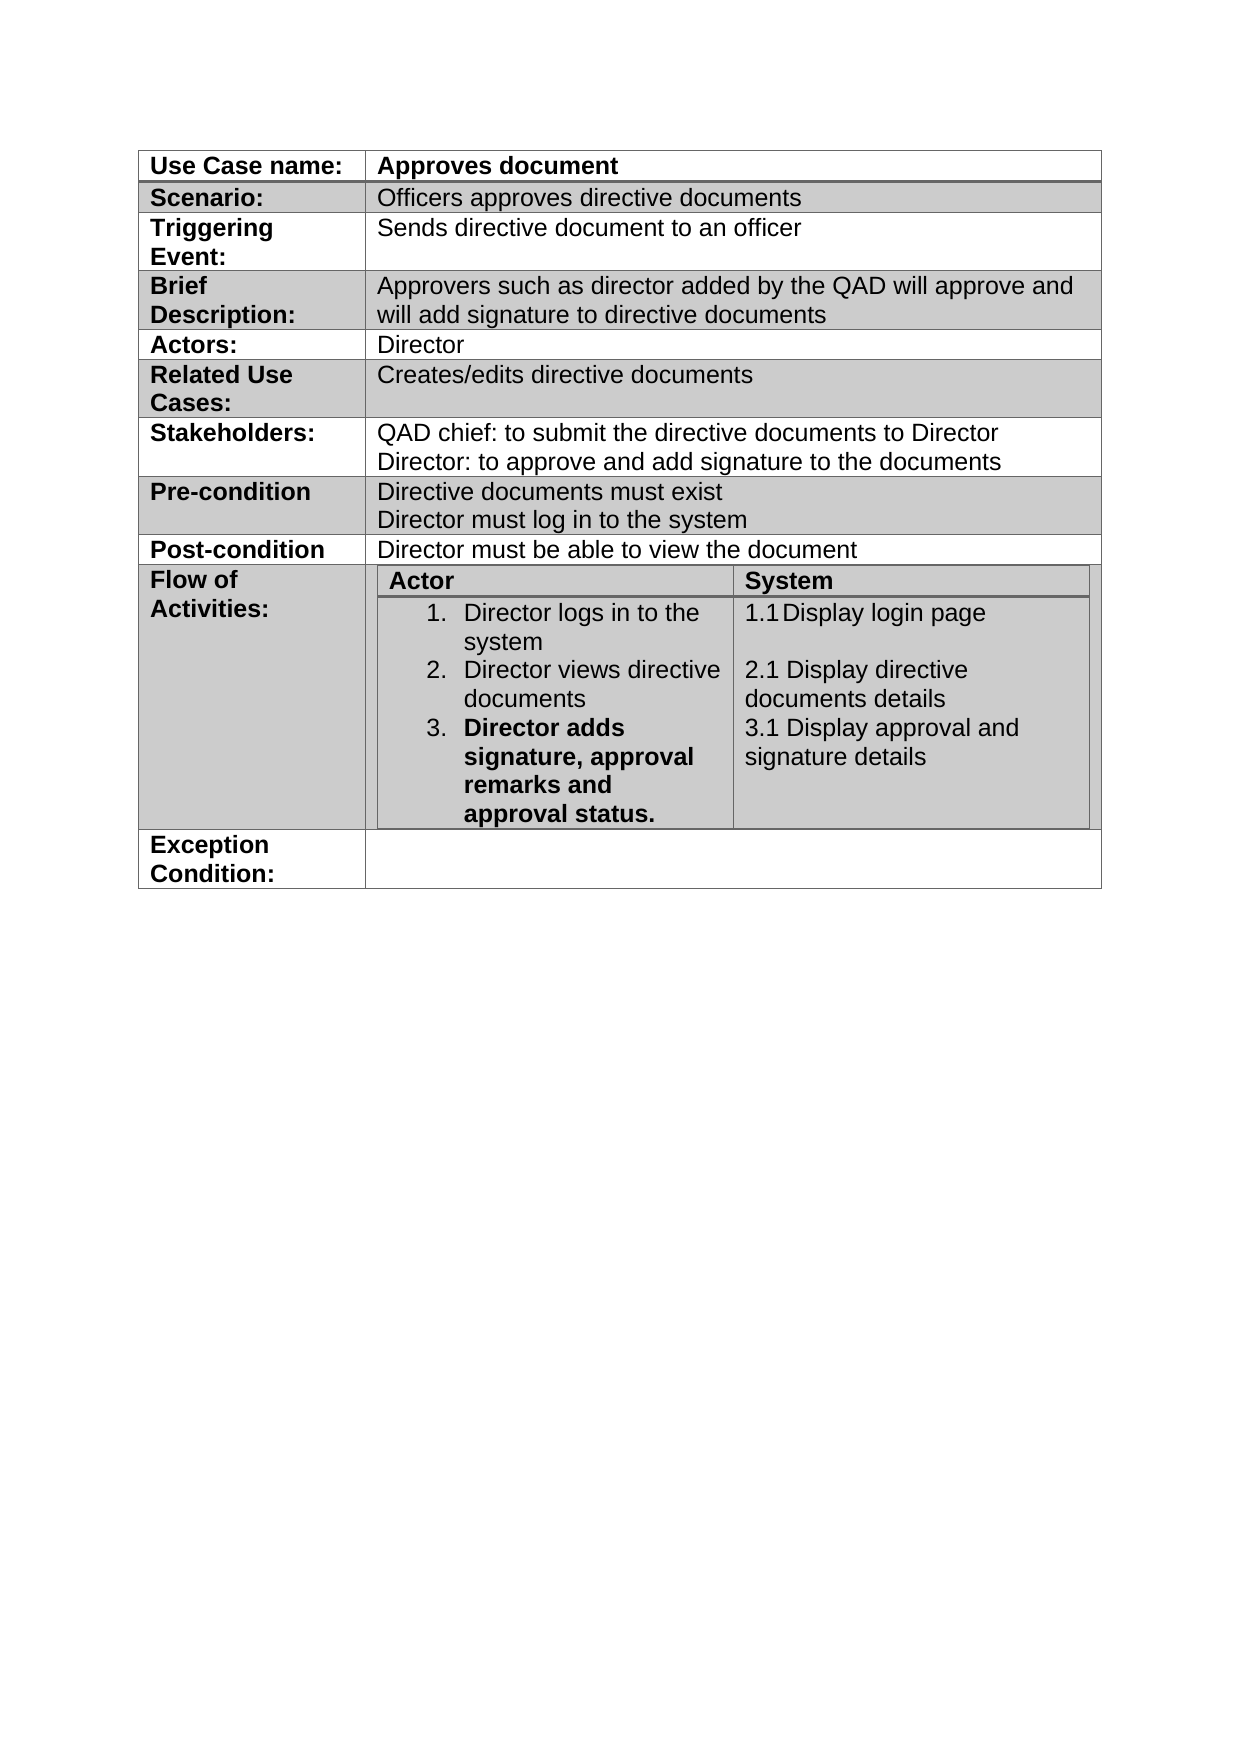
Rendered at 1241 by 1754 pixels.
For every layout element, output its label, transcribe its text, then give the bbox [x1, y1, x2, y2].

table_cell Brief Description: [139, 271, 365, 329]
table_cell Stakeholders: [139, 418, 365, 476]
table_cell Post-condition [139, 535, 365, 564]
table_cell [1090, 565, 1101, 829]
table_cell Flow of Activities: [139, 565, 365, 829]
table_header Approves document [366, 151, 1101, 180]
table_cell Actors: [139, 330, 365, 358]
table_cell Sends directive document to an officer [366, 213, 1101, 270]
table_cell Creates/edits directive documents [366, 360, 1101, 417]
table_cell Triggering Event: [139, 213, 365, 270]
table_cell Scenario: [139, 183, 365, 212]
table_cell [366, 830, 1101, 888]
table_cell [366, 565, 377, 829]
table_cell Exception Condition: [139, 830, 365, 888]
table_cell Approvers such as director added by the QAD will approve and will add signature to directive documents [366, 271, 1101, 329]
table_cell Directive documents must exist Director must log in to the system [366, 477, 1101, 534]
table_cell Pre-condition [139, 477, 365, 534]
table_cell [378, 566, 733, 595]
table_cell Related Use Cases: [139, 360, 365, 417]
table_cell QAD chief: to submit the directive documents to Director Director: to approve and add signature to the documents [366, 418, 1101, 476]
table_cell Director [366, 330, 1101, 358]
table_cell [734, 566, 1089, 595]
table_header Use Case name: [139, 151, 365, 180]
table_cell Director must be able to view the document [366, 535, 1101, 564]
table_cell Officers approves directive documents [366, 183, 1101, 212]
